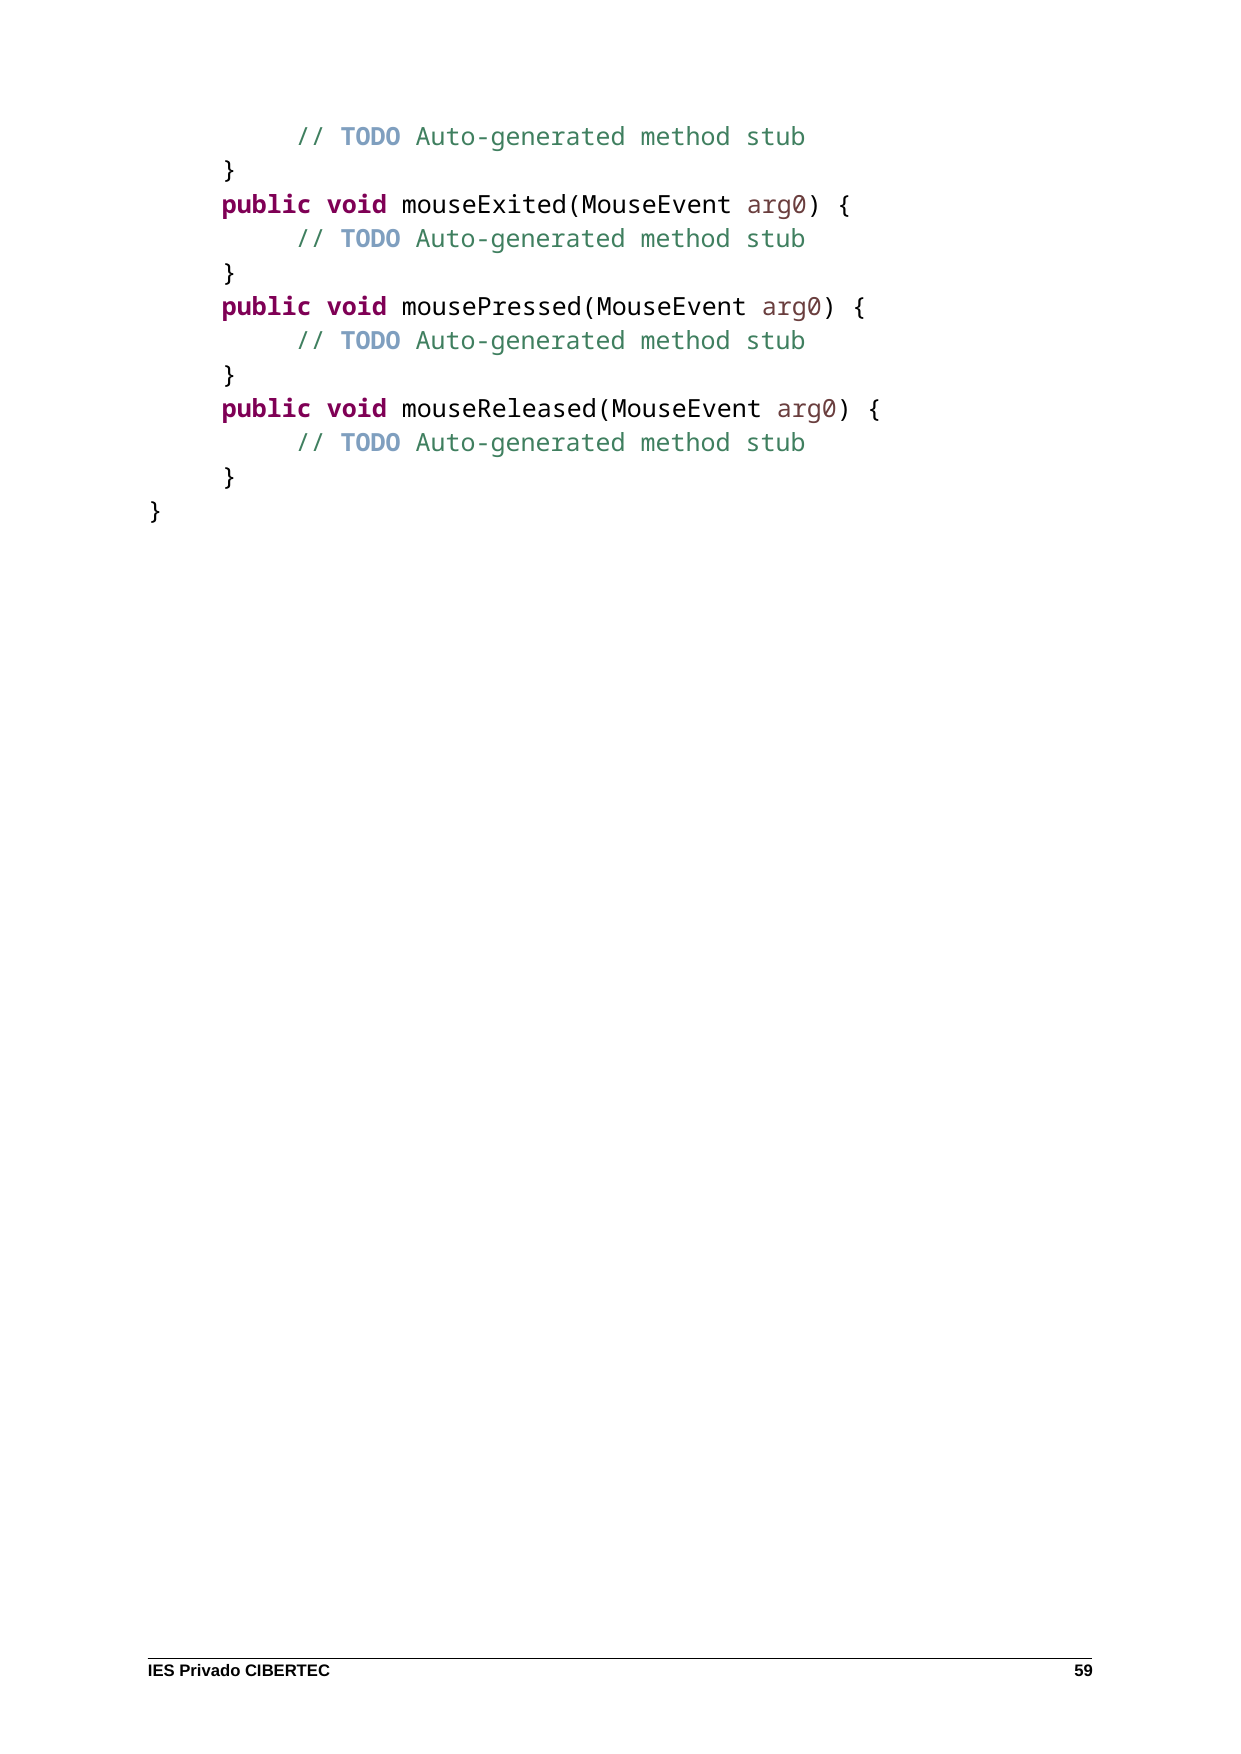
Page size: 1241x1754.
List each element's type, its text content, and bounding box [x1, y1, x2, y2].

text } [148, 152, 1092, 186]
text } [148, 254, 1092, 288]
text public void mouseReleased(MouseEvent arg0) { [148, 391, 1092, 425]
text } // Consulta Almunos [148, 493, 1092, 556]
text } [148, 357, 1092, 391]
text public void mouseExited(MouseEvent arg0) { [148, 186, 1092, 220]
text // TODO Auto-generated method stub [148, 425, 1092, 459]
text // TODO Auto-generated method stub [148, 322, 1092, 357]
text public void mousePressed(MouseEvent arg0) { [148, 288, 1092, 322]
text // TODO Auto-generated method stub [148, 118, 1092, 152]
text // TODO Auto-generated method stub [148, 220, 1092, 254]
text } [148, 459, 1092, 493]
